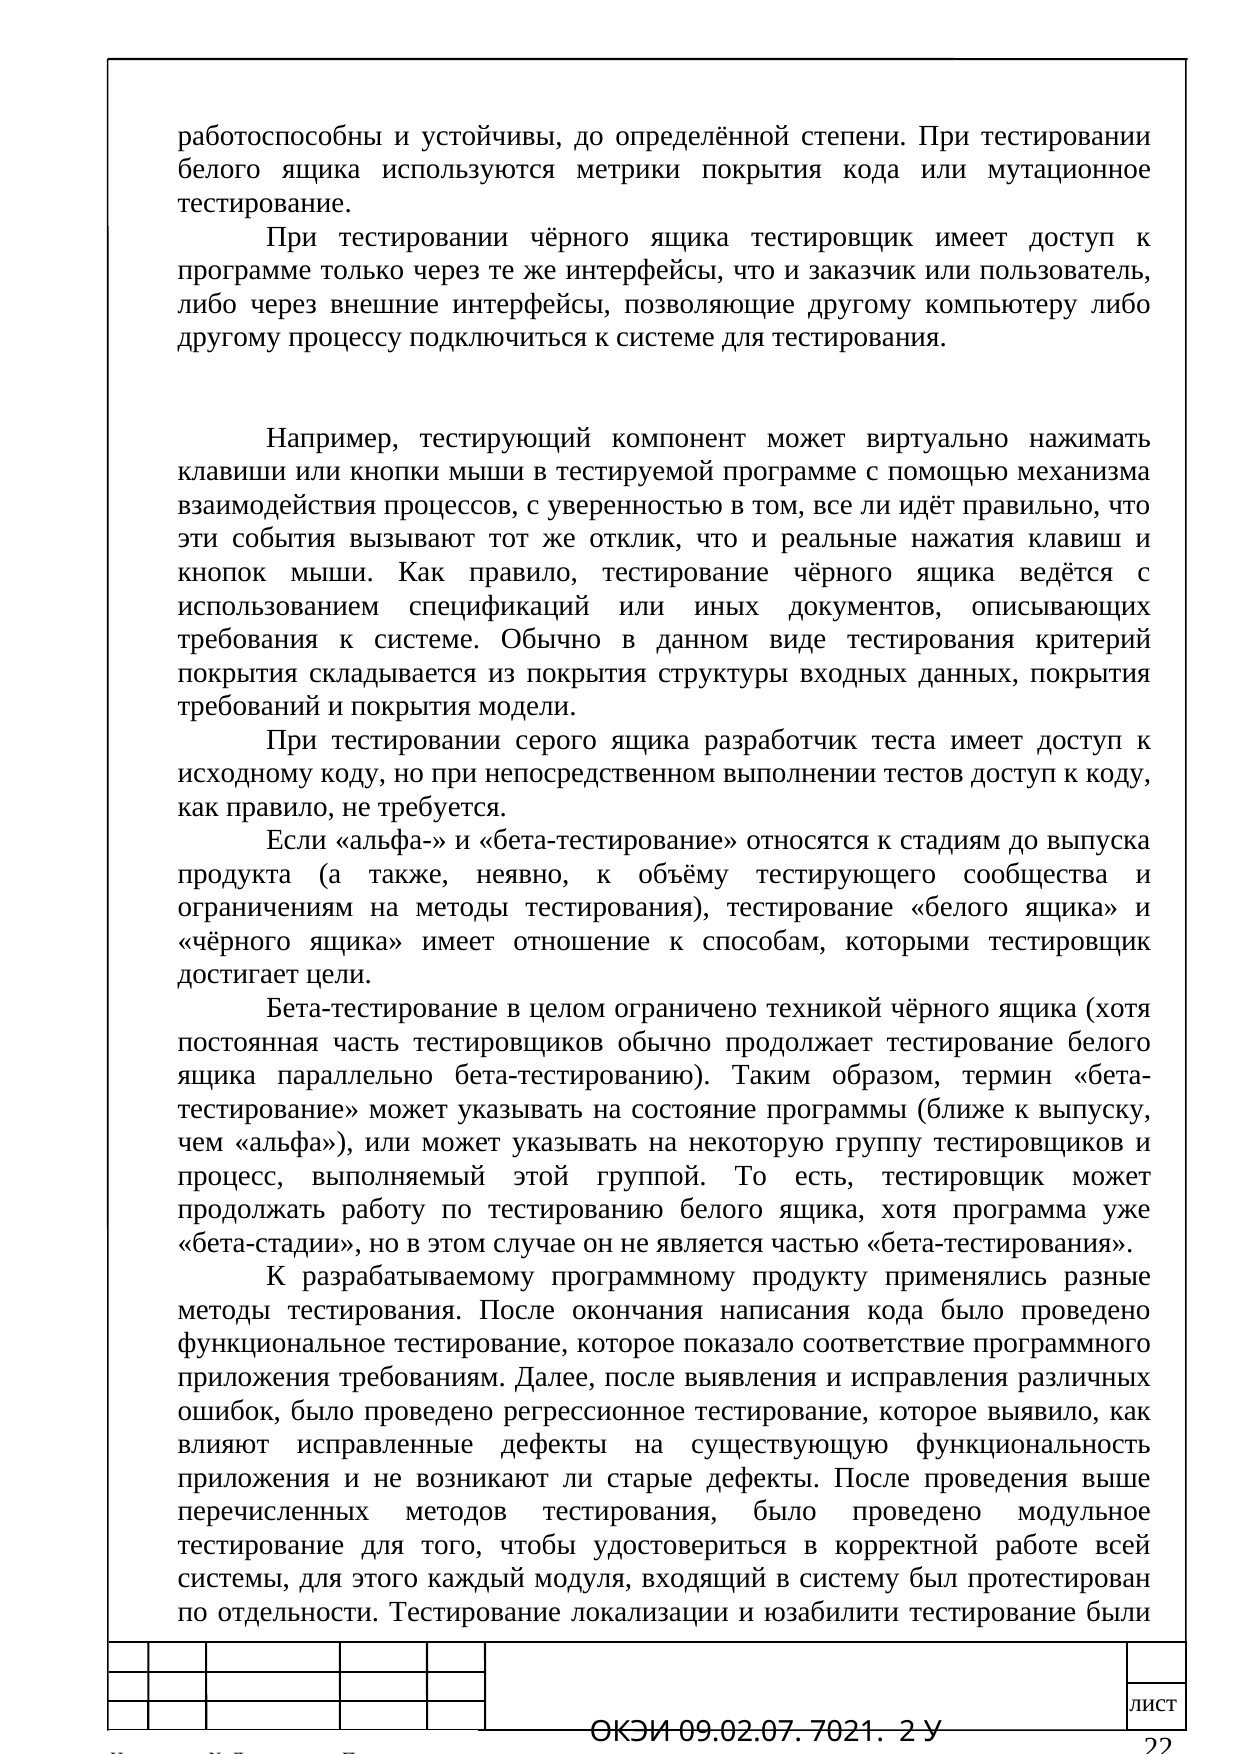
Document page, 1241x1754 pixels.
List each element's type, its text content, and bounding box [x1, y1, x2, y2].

text При тестировании серого ящика разработчик теста имеет доступ к исходному коду, но при непосредственном выполнении тестов доступ к коду, как правило, не требуется. [177, 722, 1152, 822]
text Если «альфа-» и «бета-тестирование» относятся к стадиям до выпуска продукта (а также, неявно, к объёму тестирующего сообщества и ограничениям на методы тестирования), тестирование «белого ящика» и «чёрного ящика» имеет отношение к способам, которыми тестировщик достигает цели. [177, 822, 1152, 990]
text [177, 1258, 1152, 1627]
text Бета-тестирование в целом ограничено техникой чёрного ящика (хотя постоянная часть тестировщиков обычно продолжает тестирование белого ящика параллельно бета-тестированию). Таким образом, термин «бета-тестирование» может указывать на состояние программы (ближе к выпуску, чем «альфа»), или может указывать на некоторую группу тестировщиков и процесс, выполняемый этой группой. То есть, тестировщик может продолжать работу по тестированию белого ящика, хотя программа уже «бета-стадии», но в этом случае он не является частью «бета-тестирования». [177, 990, 1152, 1258]
text Например, тестирующий компонент может виртуально нажимать клавиши или кнопки мыши в тестируемой программе с помощью механизма взаимодействия процессов, с уверенностью в том, все ли идёт правильно, что эти события вызывают тот же отклик, что и реальные нажатия клавиш и кнопок мыши. Как правило, тестирование чёрного ящика ведётся с использованием спецификаций или иных документов, описывающих требования к системе. Обычно в данном виде тестирования критерий покрытия складывается из покрытия структуры входных данных, покрытия требований и покрытия модели. [177, 420, 1152, 722]
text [177, 118, 1152, 219]
text При тестировании чёрного ящика тестировщик имеет доступ к программе только через те же интерфейсы, что и заказчик или пользователь, либо через внешние интерфейсы, позволяющие другому компьютеру либо другому процессу подключиться к системе для тестирования. [177, 219, 1152, 353]
